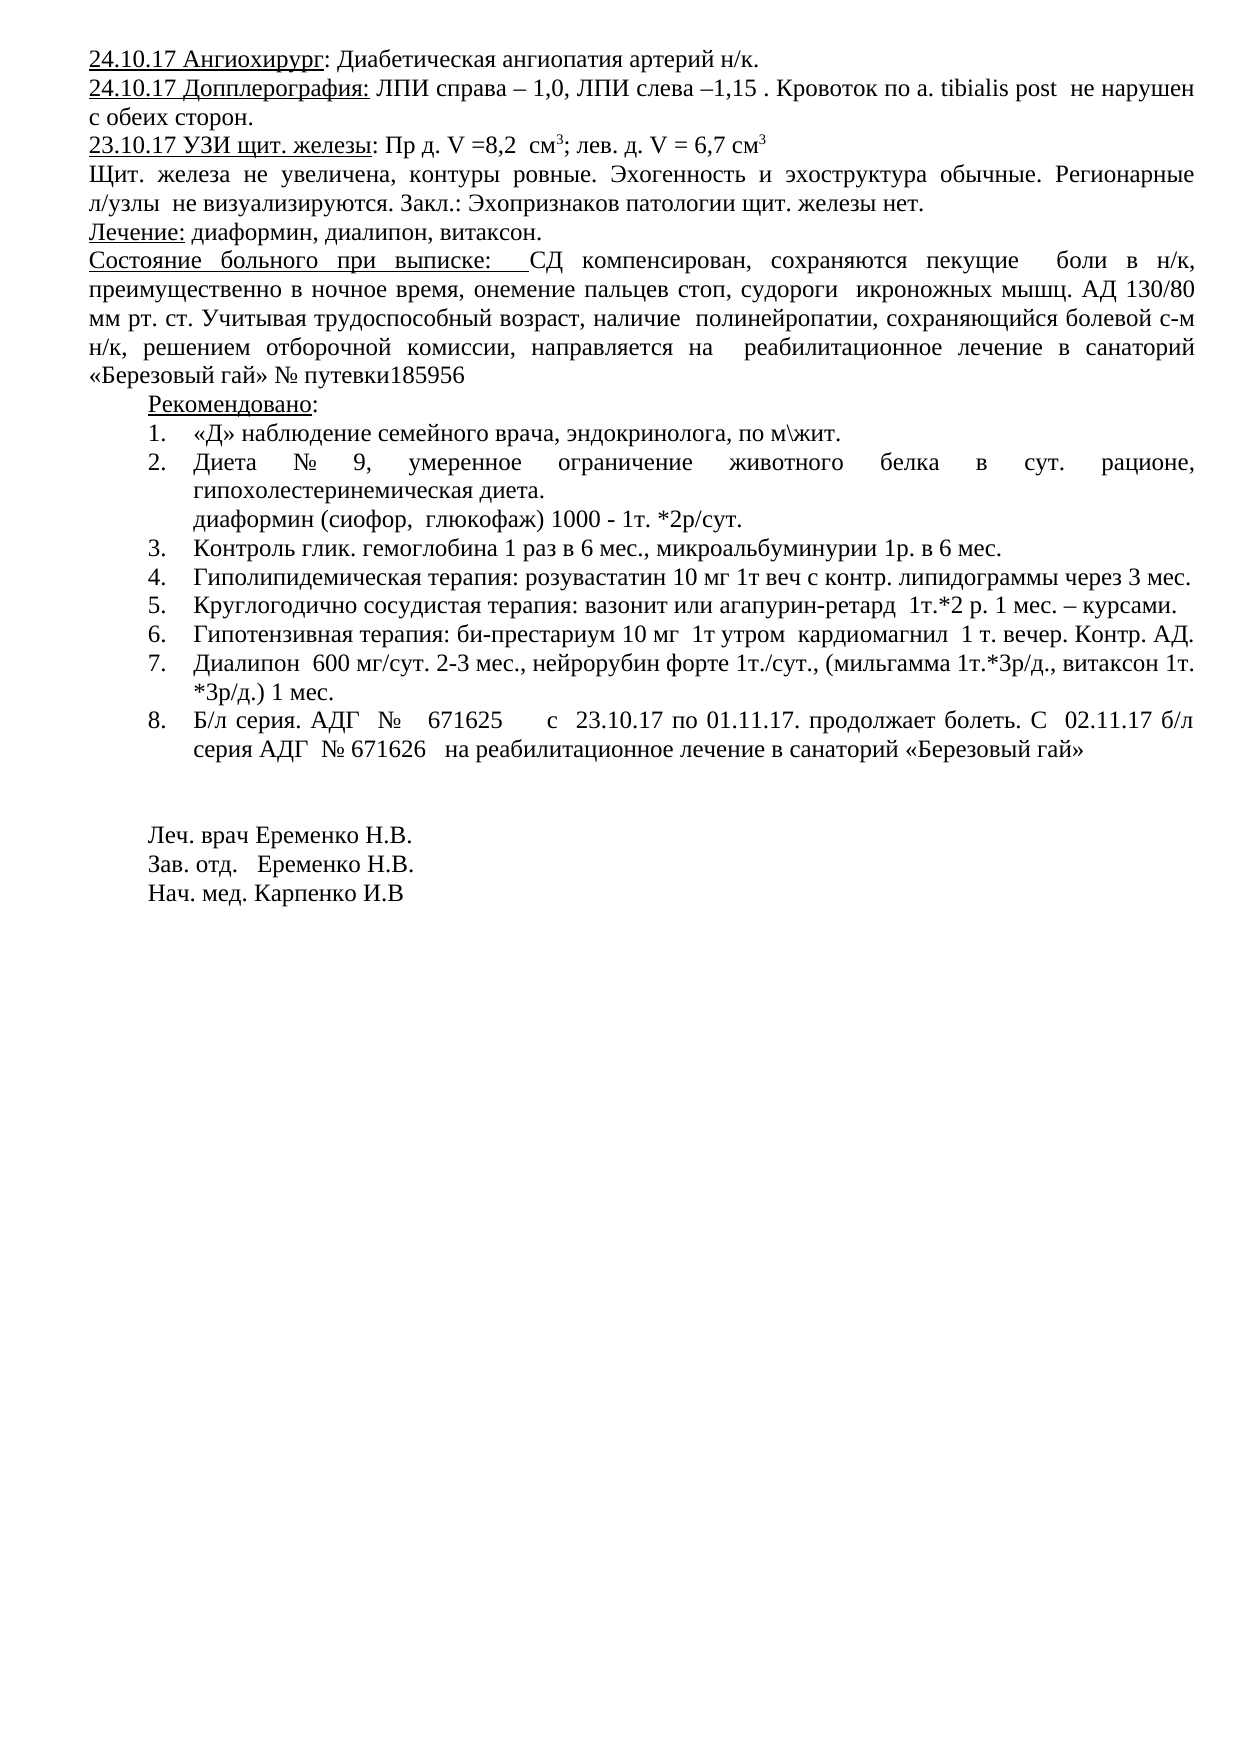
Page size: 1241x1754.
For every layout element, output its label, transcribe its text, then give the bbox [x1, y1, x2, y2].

list Круглогодично сосудистая терапия: вазонит или агапурин-ретард 1т.*2 р. 1 мес. – курсами. [148, 591, 1196, 619]
list 600 мг/сут. 2-3 мес., нейрорубин форте 1т./сут., (мильгамма 1т.*3р/д., витаксон 1т. *3р/д.) 1 мес. [148, 648, 1196, 706]
list Диета № 9, умеренное ограничение животного белка в сут. рационе, гипохолестеринемическая диета. [148, 447, 1196, 504]
text диаформин (сиофор, глюкофаж) 1000 - 1т. *2р/сут. [193, 504, 1196, 533]
list Б/л серия. АДГ № 671625 с 23.10.17 по 01.11.17. продолжает болеть. С 02.11.17 б/л серия АДГ № 671626 на реабилитационное лечение в санаторий «Березовый гай» [148, 706, 1196, 763]
text Лечение: диаформин, диалипон, витаксон. [89, 217, 1196, 246]
text 24.10.17 Допплерография: ЛПИ справа – 1,0, ЛПИ слева –1,15 . Кровоток по а. tibialis роst не нарушен с обеих сторон. [89, 73, 1196, 131]
text Рекомендовано: [148, 389, 1196, 418]
list би-престариум 10 мг 1т утром кардиомагнил 1 т. вечер. Контр. АД. [148, 619, 1196, 648]
text 24.10.17 Ангиохирург: Диабетическая ангиопатия артерий н/к. [89, 44, 1196, 73]
text Щит. железа не увеличена, контуры ровные. Эхогенность и эхоструктура обычные. Регионарные л/узлы не визуализируются. Закл.: Эхопризнаков патологии щит. железы нет. [89, 159, 1196, 217]
text Леч. врач [148, 821, 1196, 849]
list «Д» наблюдение семейного врача, эндокринолога, по м\жит. [148, 418, 1196, 447]
text 23.10.17 УЗИ щит. железы: Пр д. V =8,2 см3; лев. д. V = 6,7 см3 [89, 131, 1196, 159]
text Состояние больного при выписке: СД компенсирован, сохраняются пекущие боли в н/к, преимущественно в ночное время, онемение пальцев стоп, судороги икроножных мышц. АД 130/80 мм рт. ст. Учитывая трудоспособный возраст, наличие полинейропатии, сохраняющийся болевой с-м н/к, решением отборочной комиссии, направляется на реабилитационное лечение в санаторий «Березовый гай» № путевки185956 [89, 246, 1196, 389]
list Гиполипидемическая терапия: розувастатин 10 мг 1т веч с контр. липидограммы через 3 мес. [148, 562, 1196, 591]
text Нач. мед. Карпенко И.В [148, 878, 1196, 907]
list Контроль глик. гемоглобина 1 раз в 6 мес., 1р. в 6 мес. [148, 533, 1196, 562]
